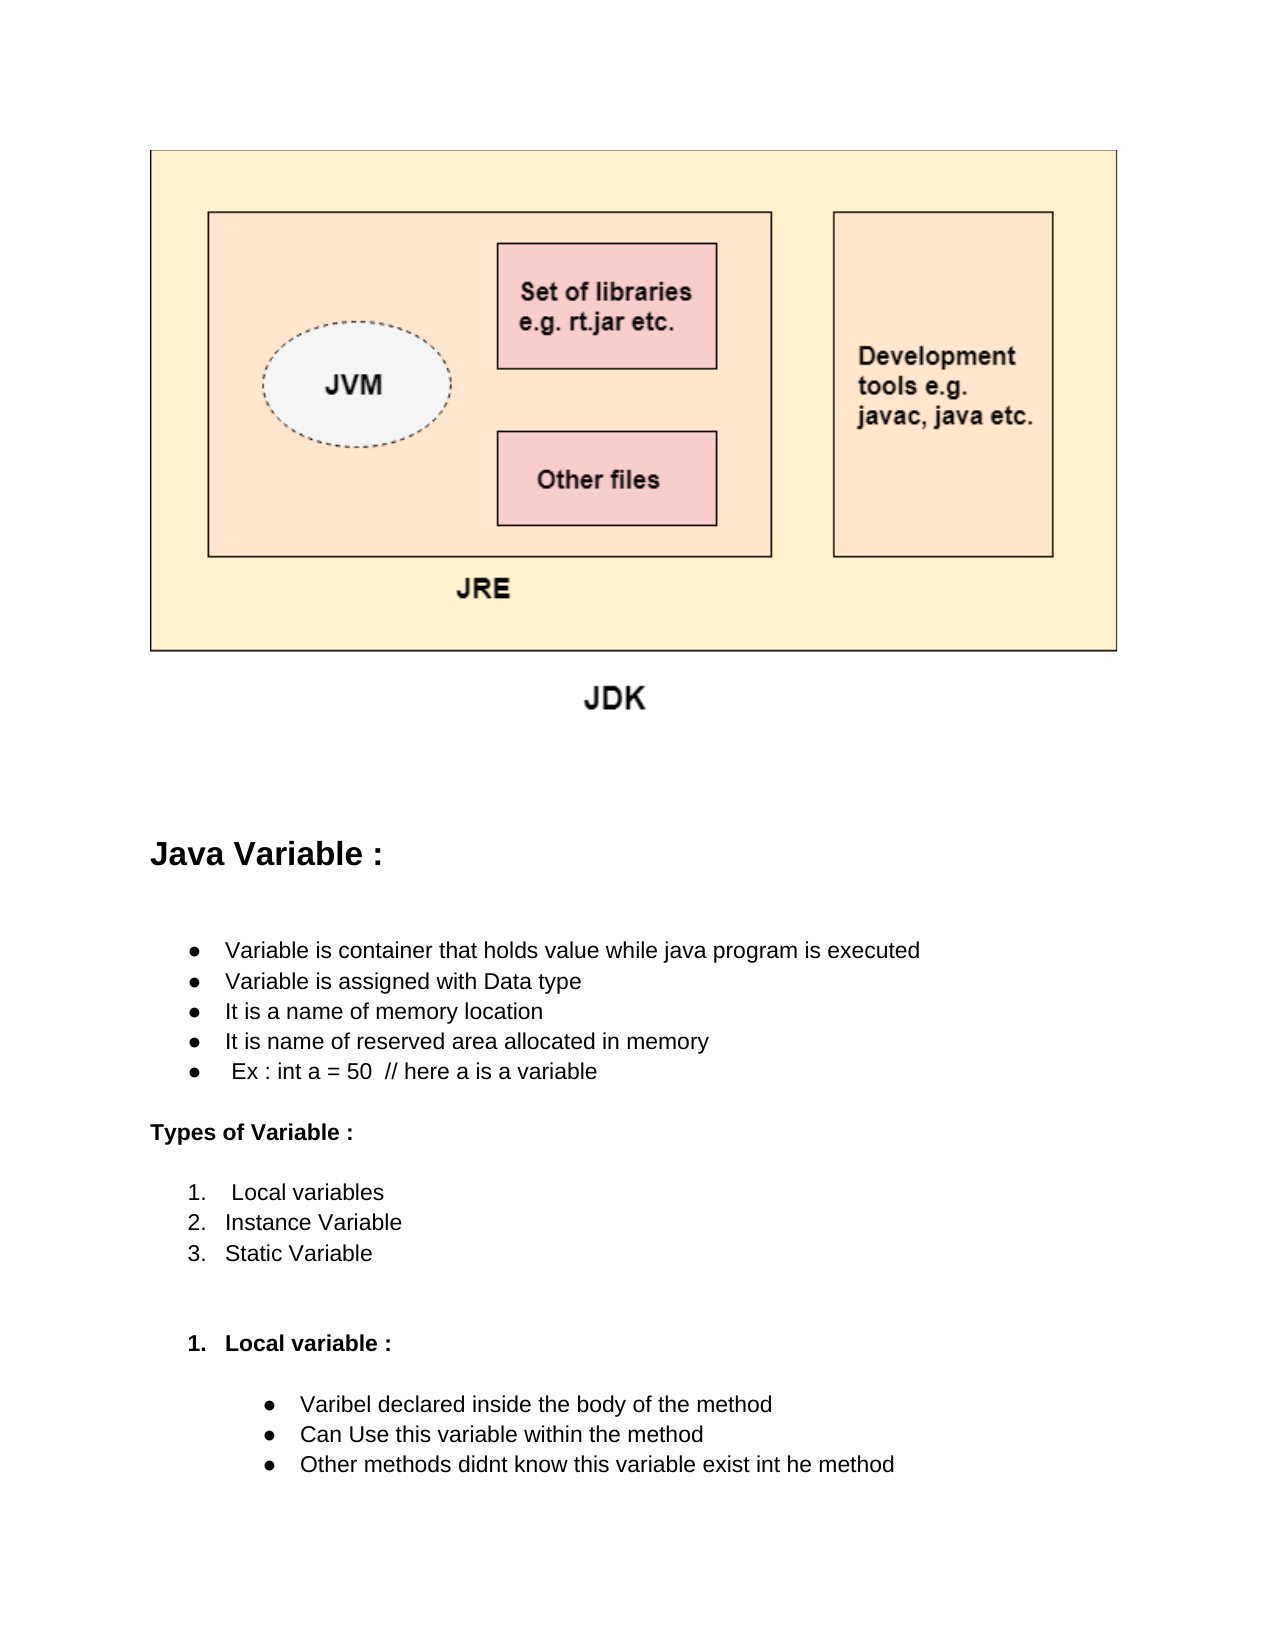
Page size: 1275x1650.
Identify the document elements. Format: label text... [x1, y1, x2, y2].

list Local variables [187, 1179, 1125, 1206]
list It is name of reserved area allocated in memory [187, 1028, 1125, 1054]
list Instance Variable [187, 1209, 1125, 1236]
list Local variable : [187, 1330, 1125, 1357]
list Other methods didnt know this variable exist int he method [262, 1451, 1125, 1477]
text Types of Variable : [150, 1119, 1125, 1145]
list Variable is assigned with Data type [187, 968, 1125, 994]
list Can Use this variable within the method [262, 1421, 1125, 1447]
list Variable is container that holds value while java program is executed [187, 937, 1125, 964]
list Varibel declared inside the body of the method [262, 1391, 1125, 1417]
list It is a name of memory location [187, 998, 1125, 1024]
picture [150, 150, 1118, 716]
list Static Variable [187, 1239, 1125, 1266]
subtitle Java Variable : [150, 834, 1125, 872]
list Ex : int a = 50 // here a is a variable [187, 1058, 1125, 1085]
